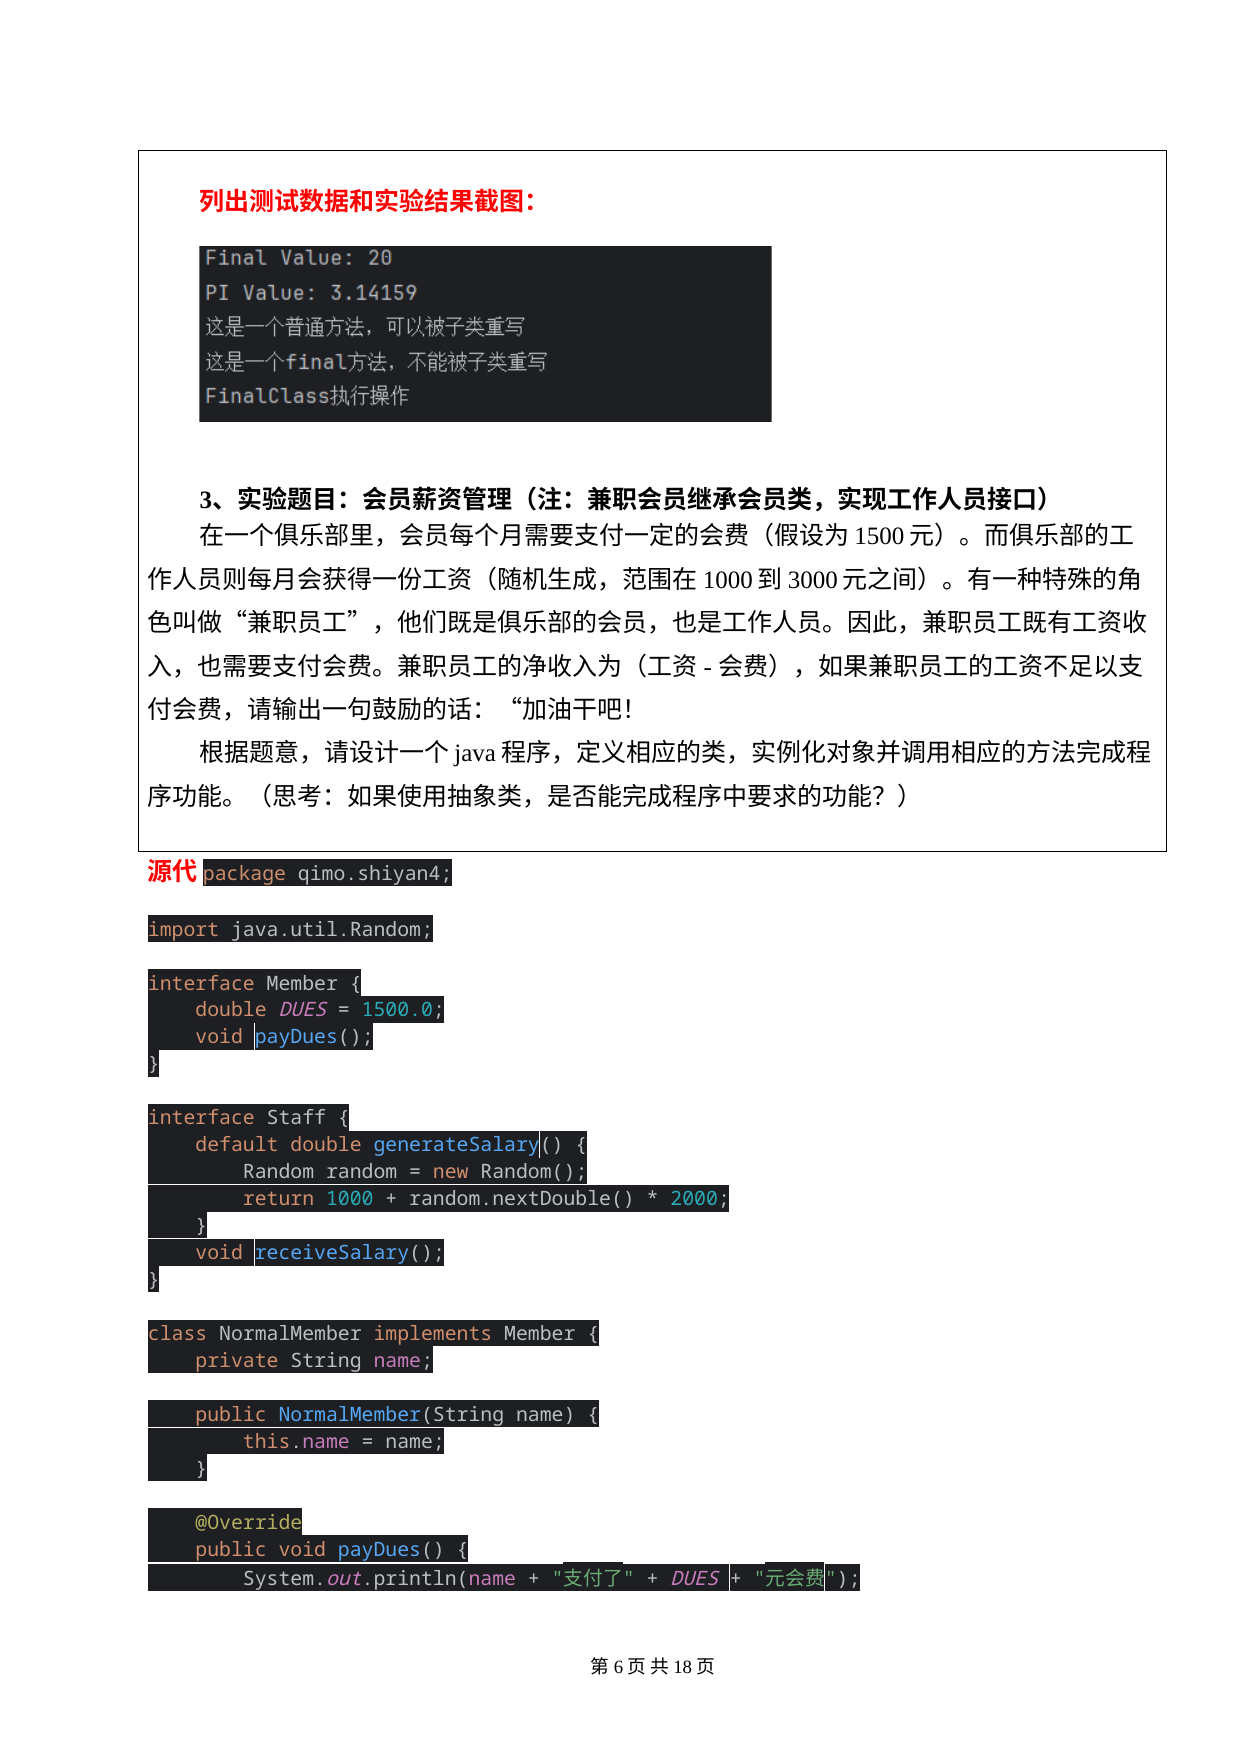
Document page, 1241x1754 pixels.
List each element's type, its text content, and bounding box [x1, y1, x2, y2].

text 根据题意，请设计一个java程序，定义相应的类，实例化对象并调用相应的方法完成程序功能。（思考：如果使用抽象类，是否能完成程序中要求的功能？） [139, 730, 1166, 812]
text 在一个俱乐部里，会员每个月需要支付一定的会费（假设为1500元）。而俱乐部的工作人员则每月会获得一份工资（随机生成，范围在1000到3000元之间）。有一种特殊的角色叫做“兼职员工”，他们既是俱乐部的会员，也是工作人员。因此，兼职员工既有工资收入，也需要支付会费。兼职员工的净收入为（工资 - 会费），如果兼职员工的工资不足以支付会费，请输出一句鼓励的话：“加油干吧！ [148, 516, 1157, 726]
picture [199, 246, 772, 422]
text 3、实验题目：会员薪资管理（注：兼职会员继承会员类，实现工作人员接口） [148, 479, 1157, 516]
text 列出测试数据和实验结果截图： [148, 182, 1157, 218]
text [148, 852, 1157, 1591]
